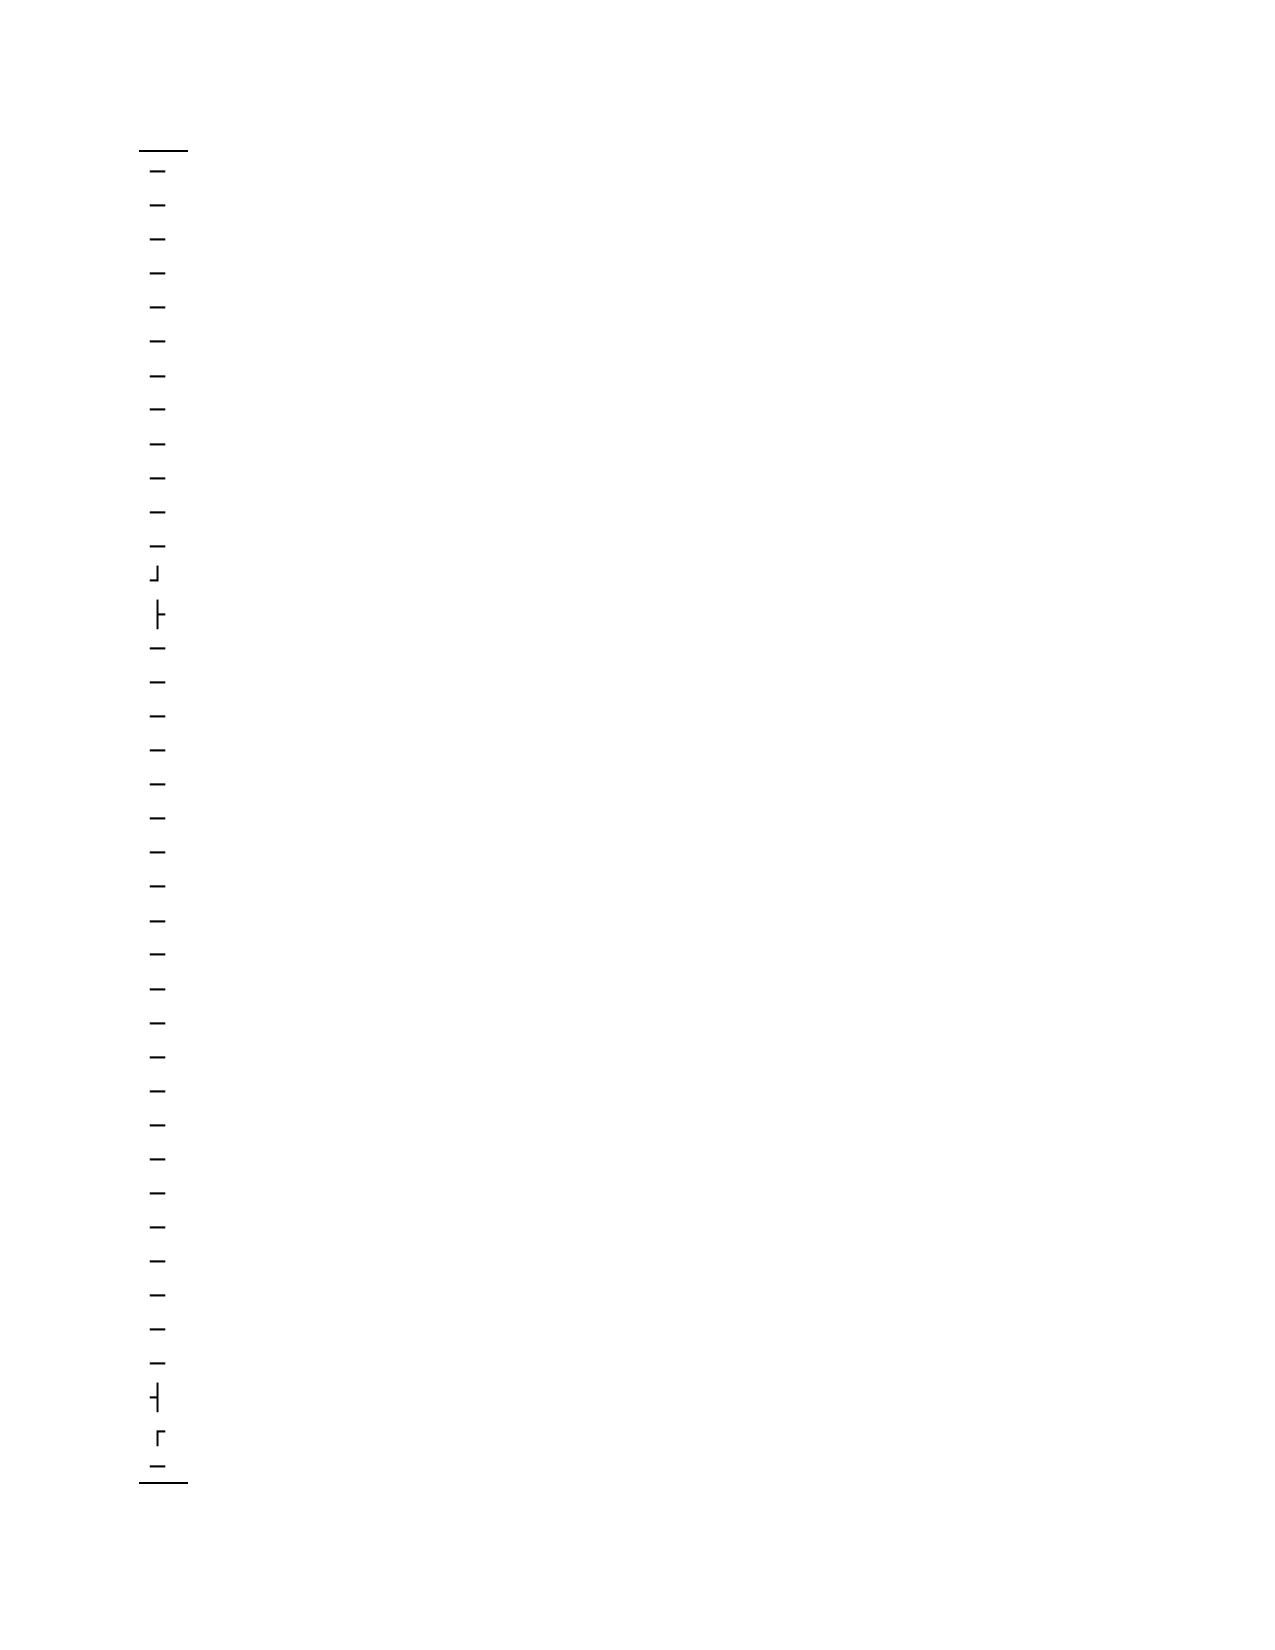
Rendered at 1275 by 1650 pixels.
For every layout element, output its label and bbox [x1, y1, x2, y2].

table_header [139, 152, 187, 1482]
